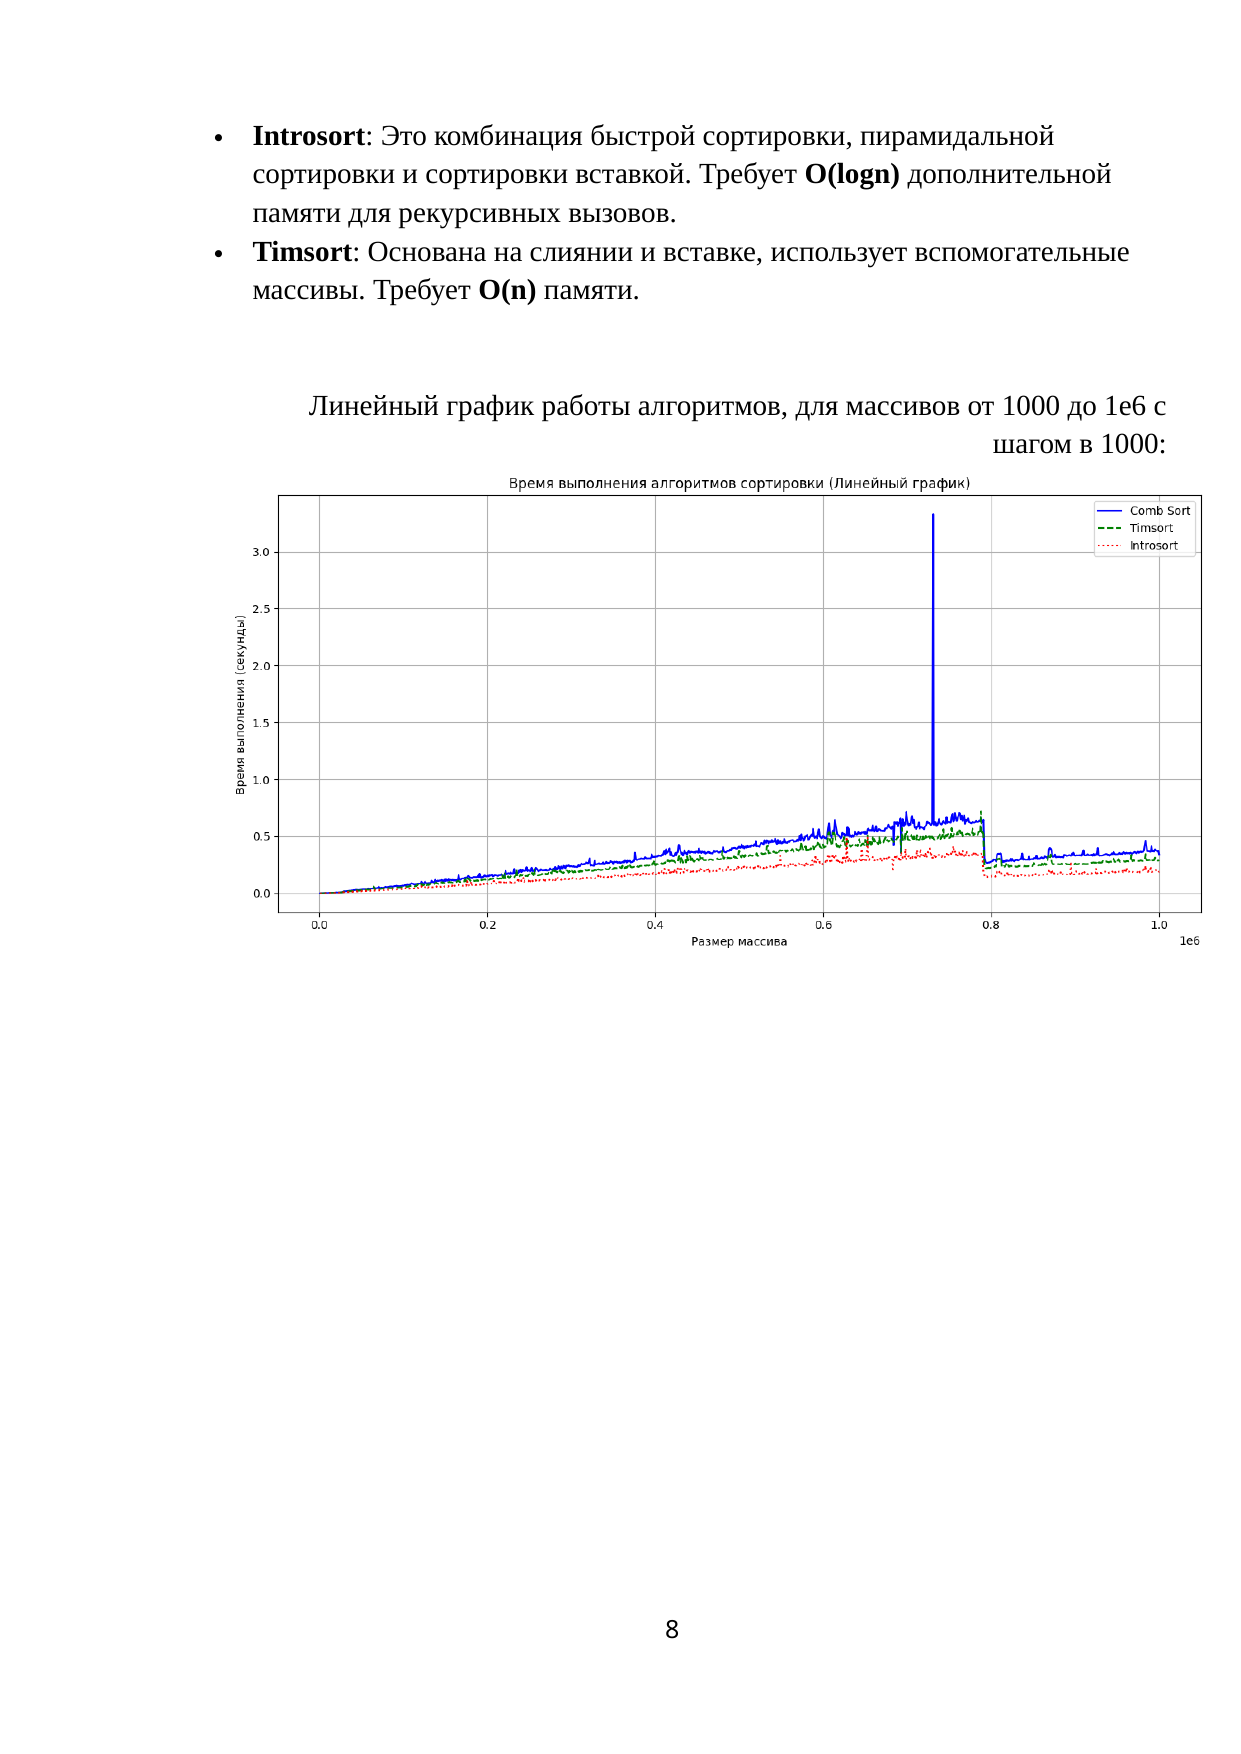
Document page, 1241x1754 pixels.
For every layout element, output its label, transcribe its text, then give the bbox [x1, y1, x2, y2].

picture [223, 465, 1213, 960]
list Introsort: Это комбинация быстрой сортировки, пирамидальной сортировки и сортировки вставкой. Требует O(logn) дополнительной памяти для рекурсивных вызовов. [215, 118, 1167, 229]
list Timsort: Основана на слиянии и вставке, использует вспомогательные массивы. Требует O(n) памяти. [215, 234, 1167, 306]
list Линейный график работы алгоритмов, для массивов от 1000 до 1e6 с шагом в 1000: [223, 388, 1167, 460]
